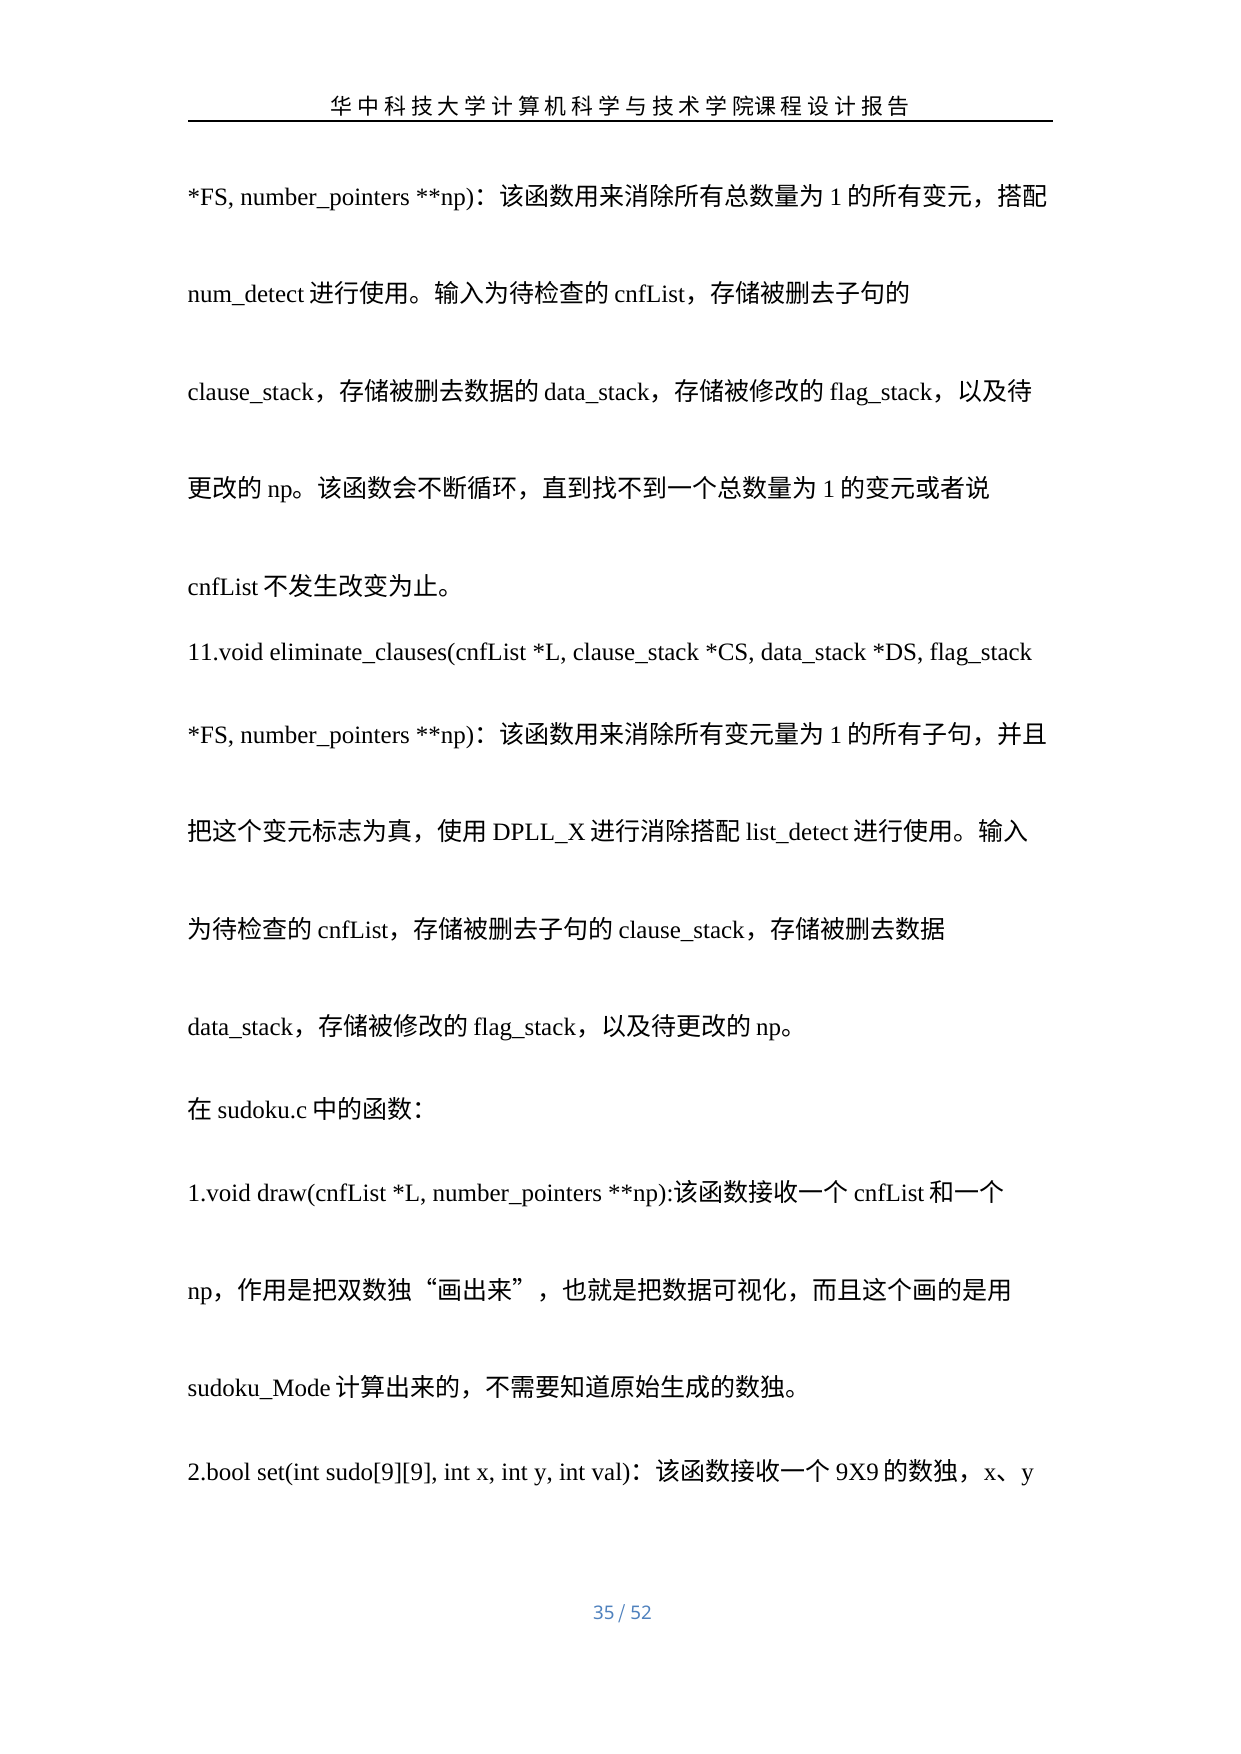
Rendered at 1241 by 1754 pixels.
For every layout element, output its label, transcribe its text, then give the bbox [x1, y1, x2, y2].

text 在sudoku.c中的函数： [187, 1075, 1053, 1140]
text 1.void draw(cnfList *L, number_pointers **np):该函数接收一个cnfList和一个np，作用是把双数独“画出来”，也就是把数据可视化，而且这个画的是用sudoku_Mode计算出来的，不需要知道原始生成的数独。 [187, 1158, 1053, 1418]
text 11.void eliminate_clauses(cnfList *L, clause_stack *CS, data_stack *DS, flag_stack *FS, number_pointers **np)：该函数用来消除所有变元量为1的所有子句，并且把这个变元标志为真，使用DPLL_X进行消除搭配list_detect进行使用。输入为待检查的cnfList，存储被删去子句的clause_stack，存储被删去数据data_stack，存储被修改的flag_stack，以及待更改的np。 [187, 635, 1053, 1057]
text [187, 1437, 1053, 1502]
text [187, 162, 1053, 617]
